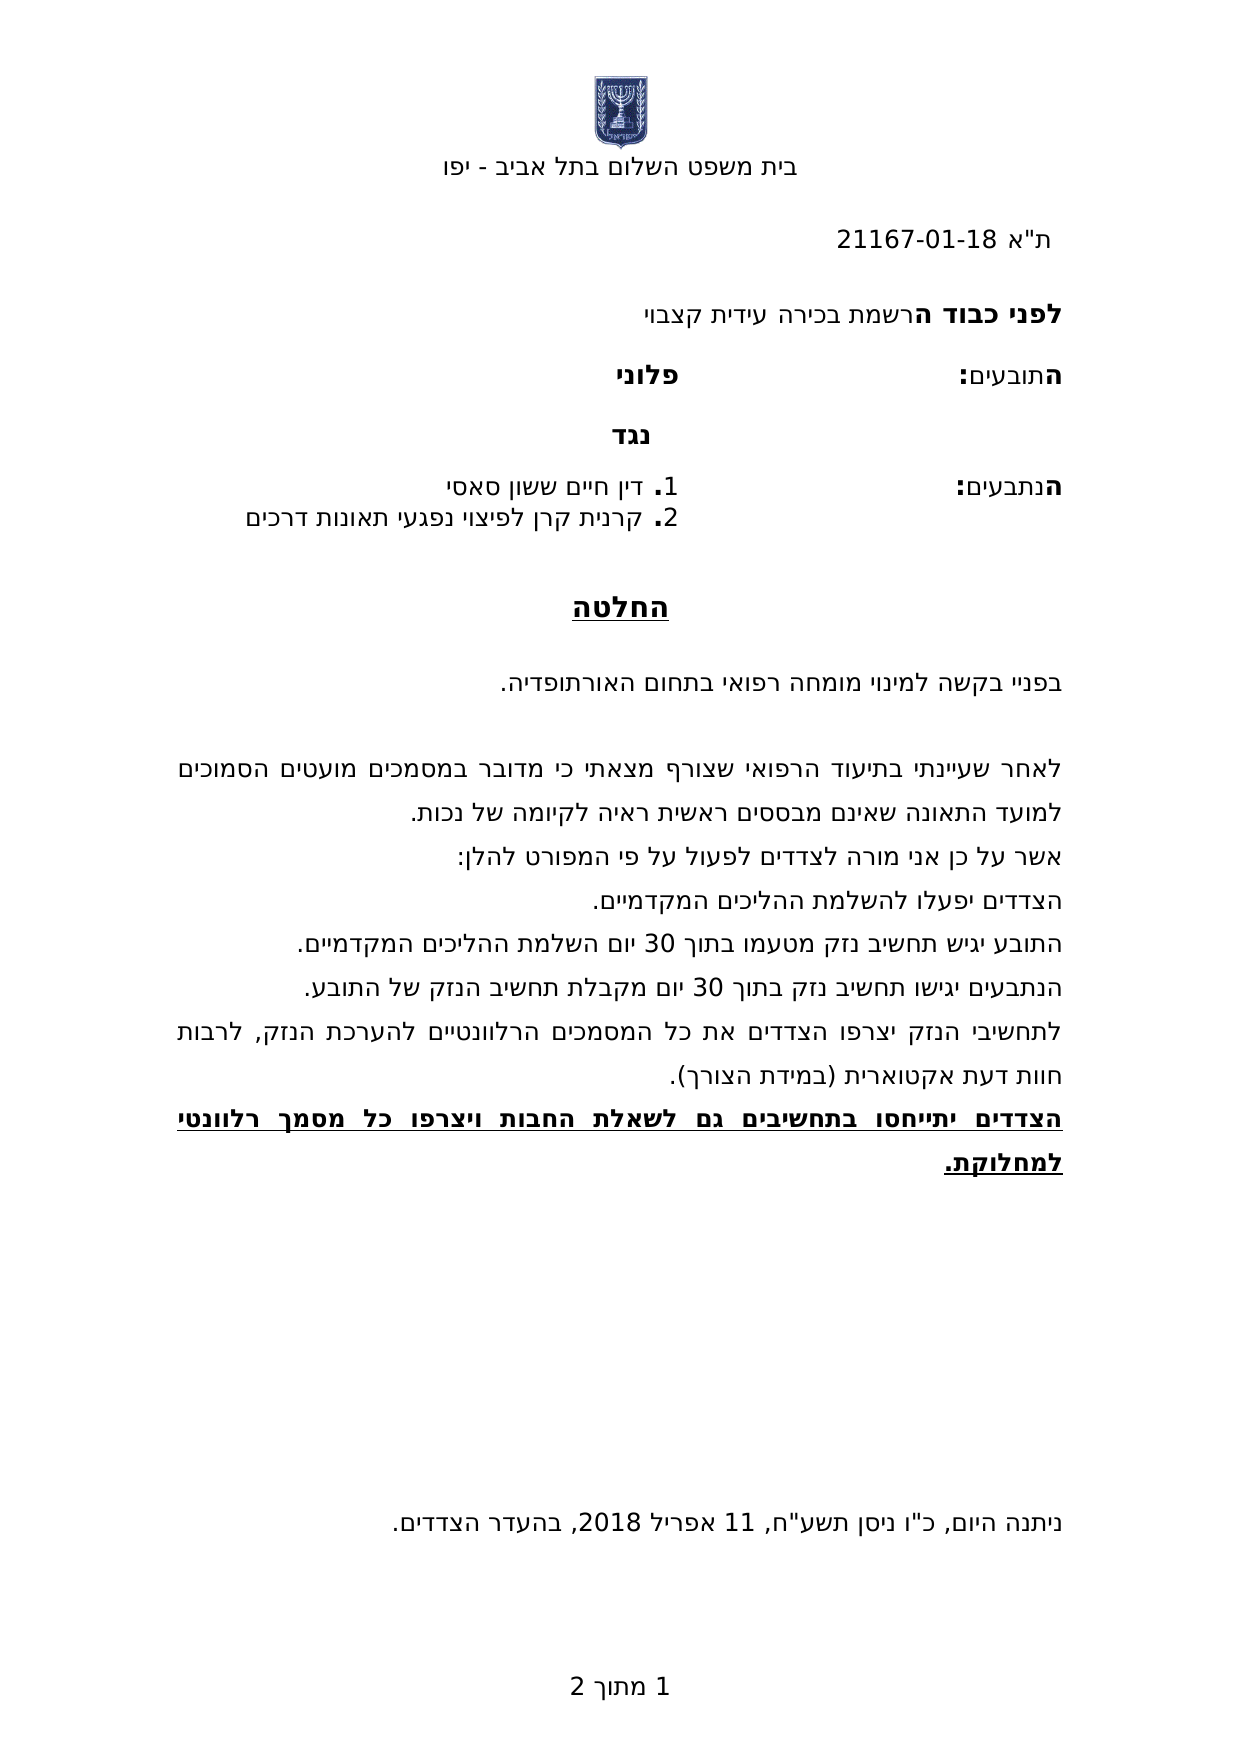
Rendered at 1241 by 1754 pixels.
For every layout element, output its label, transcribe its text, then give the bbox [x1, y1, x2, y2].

text הנתבעים יגישו תחשיב נזק בתוך 30 יום מקבלת תחשיב הנזק של התובע. [177, 973, 1063, 1003]
text לאחר שעיינתי בתיעוד הרפואי שצורף מצאתי כי מדובר במסמכים מועטים הסמוכים למועד התאונה שאינם מבססים ראשית ראיה לקיומה של נכות. [177, 755, 1063, 828]
table_cell . . [188, 470, 690, 533]
table_cell נגד [188, 391, 1074, 470]
text בפניי בקשה למינוי מומחה רפואי בתחום האורתופדיה. [177, 668, 1063, 697]
table_header לפני כבוד ה [188, 299, 1074, 359]
text התובע יגיש תחשיב נזק מטעמו בתוך 30 יום השלמת ההליכים המקדמיים. [177, 930, 1063, 959]
table_cell ה: [690, 470, 1074, 533]
text הצדדים יפעלו להשלמת ההליכים המקדמיים. [177, 886, 1063, 915]
text הצדדים יתייחסו בתחשיבים גם לשאלת החבות ויצרפו כל מסמך רלוונטי למחלוקת. [177, 1131, 1063, 1178]
text ניתנה היום, , , בהעדר הצדדים. [177, 1508, 1063, 1538]
text לתחשיבי הנזק יצרפו הצדדים את כל המסמכים הרלוונטיים להערכת הנזק, לרבות חוות דעת אקטוארית (במידת הצורך). [177, 1017, 1063, 1090]
text אשר על כן אני מורה לצדדים לפעול על פי המפורט להלן: [177, 842, 1063, 871]
picture [589, 75, 651, 152]
text הצדדים יתייחסו בתחשיבים גם לשאלת החבות ויצרפו כל מסמך רלוונטי למחלוקת. [177, 1105, 1063, 1130]
table_cell פלוני [188, 359, 690, 391]
table_cell ה: [690, 359, 1074, 391]
table_header החלטה [161, 591, 1079, 625]
